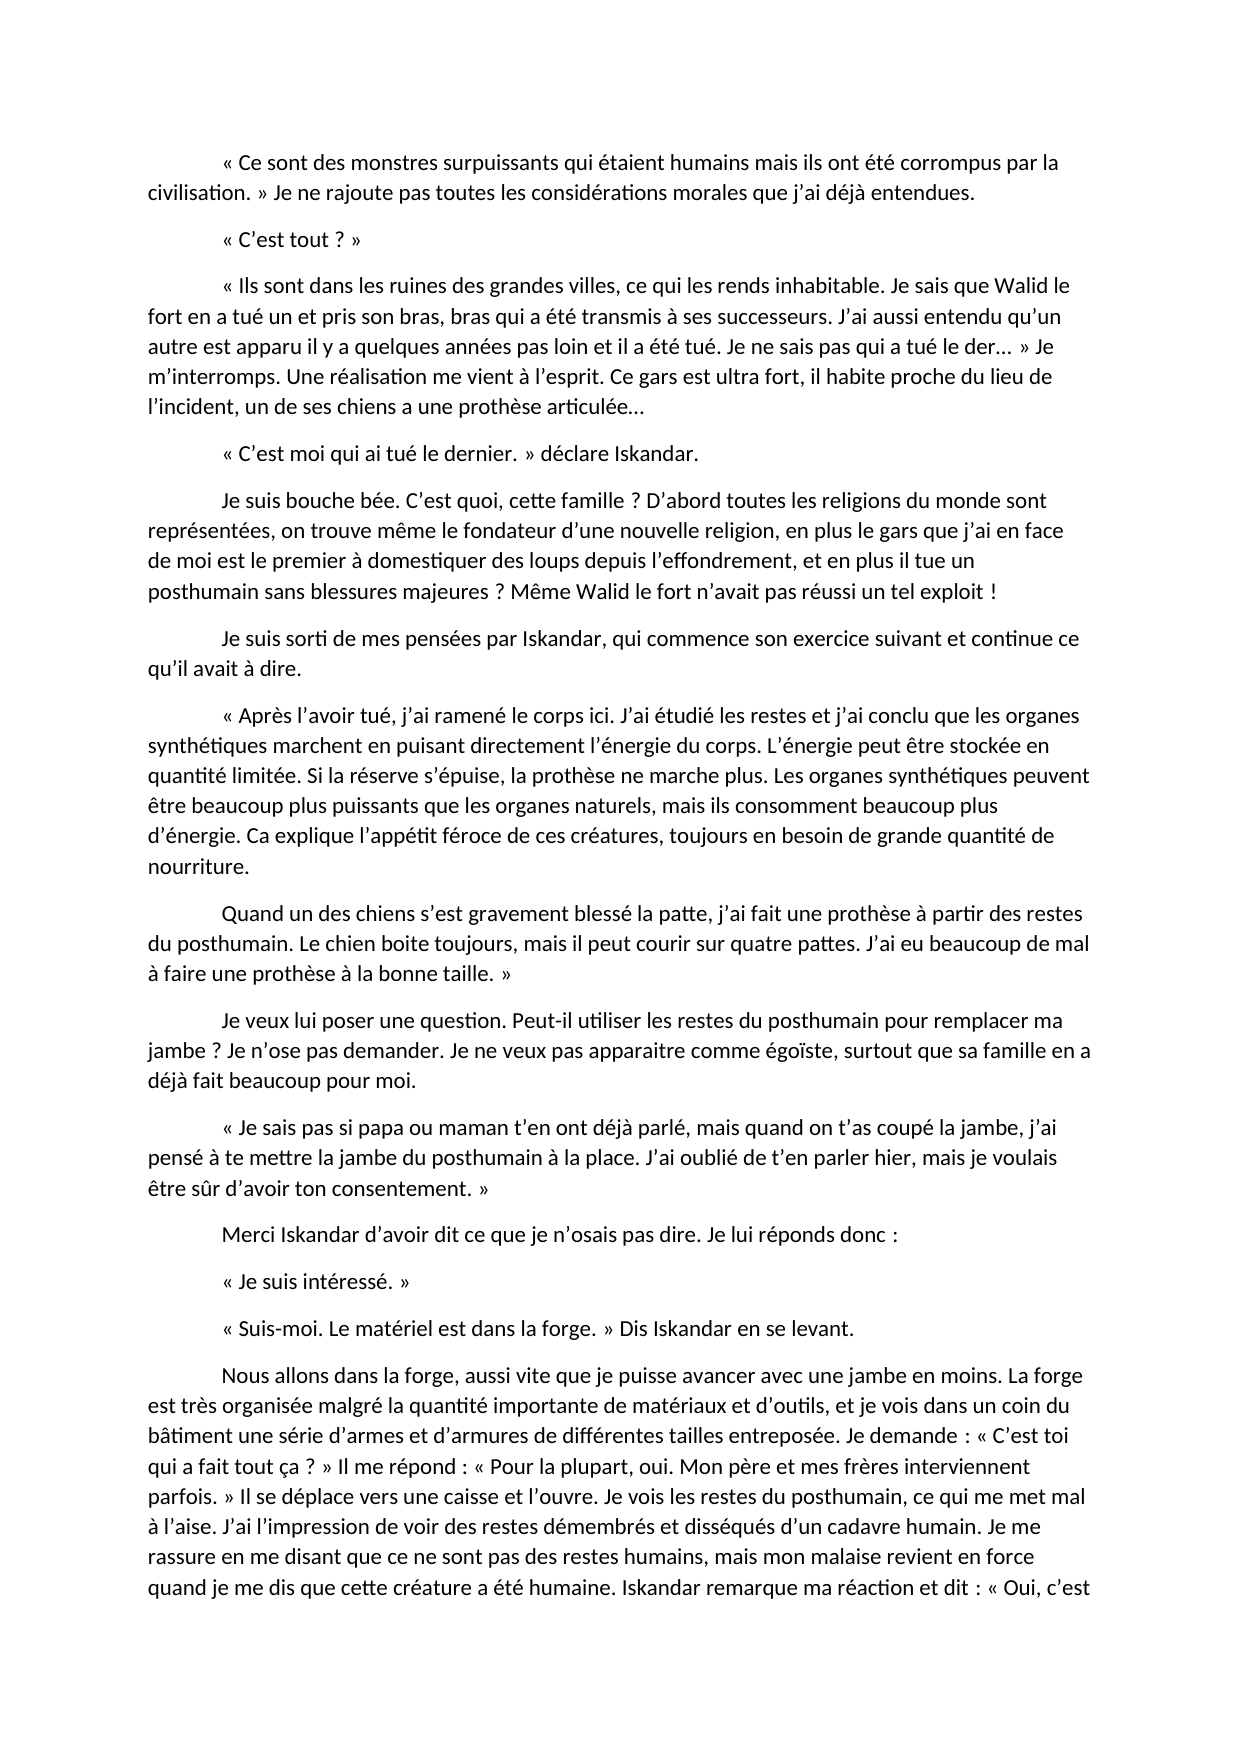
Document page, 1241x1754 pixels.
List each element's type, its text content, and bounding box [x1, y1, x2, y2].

text Merci Iskandar d’avoir dit ce que je n’osais pas dire. Je lui réponds donc : [148, 1221, 1093, 1248]
text Quand un des chiens s’est gravement blessé la patte, j’ai fait une prothèse à partir des restes du posthumain. Le chien boite toujours, mais il peut courir sur quatre pattes. J’ai eu beaucoup de mal à faire une prothèse à la bonne taille. » [148, 899, 1093, 987]
text Je veux lui poser une question. Peut-il utiliser les restes du posthumain pour remplacer ma jambe ? Je n’ose pas demander. Je ne veux pas apparaitre comme égoïste, surtout que sa famille en a déjà fait beaucoup pour moi. [148, 1006, 1093, 1094]
text Je suis sorti de mes pensées par Iskandar, qui commence son exercice suivant et continue ce qu’il avait à dire. [148, 624, 1093, 682]
text Je suis bouche bée. C’est quoi, cette famille ? D’abord toutes les religions du monde sont représentées, on trouve même le fondateur d’une nouvelle religion, en plus le gars que j’ai en face de moi est le premier à domestiquer des loups depuis l’effondrement, et en plus il tue un posthumain sans blessures majeures ? Même Walid le fort n’avait pas réussi un tel exploit ! [148, 486, 1093, 605]
text « Ils sont dans les ruines des grandes villes, ce qui les rends inhabitable. Je sais que Walid le fort en a tué un et pris son bras, bras qui a été transmis à ses successeurs. J’ai aussi entendu qu’un autre est apparu il y a quelques années pas loin et il a été tué. Je ne sais pas qui a tué le der… » Je m’interromps. Une réalisation me vient à l’esprit. Ce gars est ultra fort, il habite proche du lieu de l’incident, un de ses chiens a une prothèse articulée… [148, 272, 1093, 420]
text « Suis-moi. Le matériel est dans la forge. » Dis Iskandar en se levant. [148, 1314, 1093, 1342]
text « Je sais pas si papa ou maman t’en ont déjà parlé, mais quand on t’as coupé la jambe, j’ai pensé à te mettre la jambe du posthumain à la place. J’ai oublié de t’en parler hier, mais je voulais être sûr d’avoir ton consentement. » [148, 1113, 1093, 1202]
text « C’est tout ? » [148, 225, 1093, 253]
text « Après l’avoir tué, j’ai ramené le corps ici. J’ai étudié les restes et j’ai conclu que les organes synthétiques marchent en puisant directement l’énergie du corps. L’énergie peut être stockée en quantité limitée. Si la réserve s’épuise, la prothèse ne marche plus. Les organes synthétiques peuvent être beaucoup plus puissants que les organes naturels, mais ils consomment beaucoup plus d’énergie. Ca explique l’appétit féroce de ces créatures, toujours en besoin de grande quantité de nourriture. [148, 701, 1093, 880]
text « Je suis intéressé. » [148, 1267, 1093, 1295]
text « C’est moi qui ai tué le dernier. » déclare Iskandar. [148, 439, 1093, 467]
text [148, 1361, 1093, 1601]
text « Ce sont des monstres surpuissants qui étaient humains mais ils ont été corrompus par la civilisation. » Je ne rajoute pas toutes les considérations morales que j’ai déjà entendues. [148, 148, 1093, 206]
